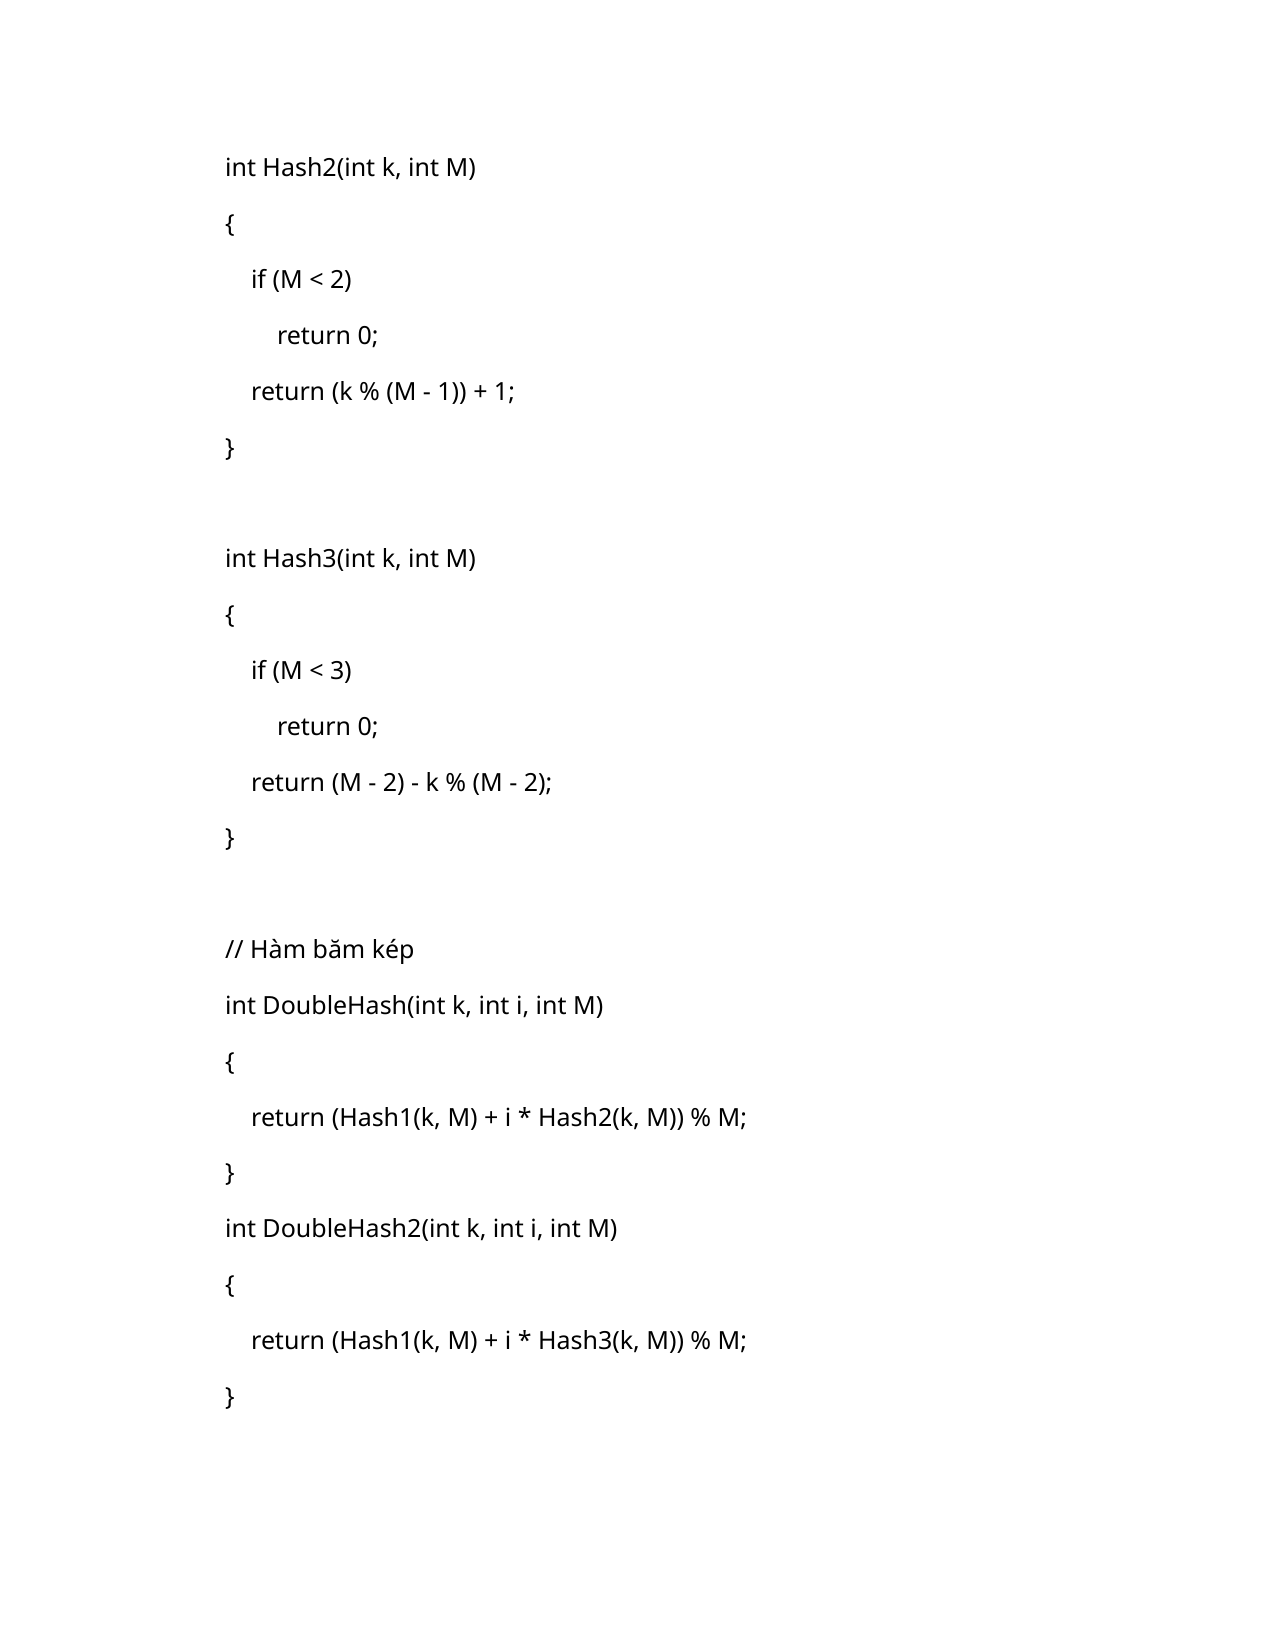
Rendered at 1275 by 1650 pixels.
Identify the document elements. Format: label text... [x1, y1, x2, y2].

text if (M < 2) [225, 262, 1125, 296]
text { [225, 1267, 1125, 1301]
text { [225, 206, 1125, 240]
text return (Hash1(k, M) + i * Hash3(k, M)) % M; [225, 1322, 1125, 1357]
text return (k % (M - 1)) + 1; [225, 373, 1125, 407]
text } [225, 1378, 1125, 1412]
text { [225, 597, 1125, 631]
text int DoubleHash2(int k, int i, int M) [225, 1211, 1125, 1245]
text { [225, 1043, 1125, 1077]
text return 0; [225, 708, 1125, 742]
text return (Hash1(k, M) + i * Hash2(k, M)) % M; [225, 1099, 1125, 1133]
text if (M < 3) [225, 652, 1125, 687]
text // Hàm băm kép [225, 932, 1125, 966]
text int DoubleHash(int k, int i, int M) [225, 987, 1125, 1022]
text } [225, 820, 1125, 854]
text return 0; [225, 317, 1125, 352]
text int Hash3(int k, int M) [225, 541, 1125, 575]
text int Hash2(int k, int M) [225, 150, 1125, 184]
text return (M - 2) - k % (M - 2); [225, 764, 1125, 798]
text } [225, 429, 1125, 463]
text } [225, 1155, 1125, 1189]
